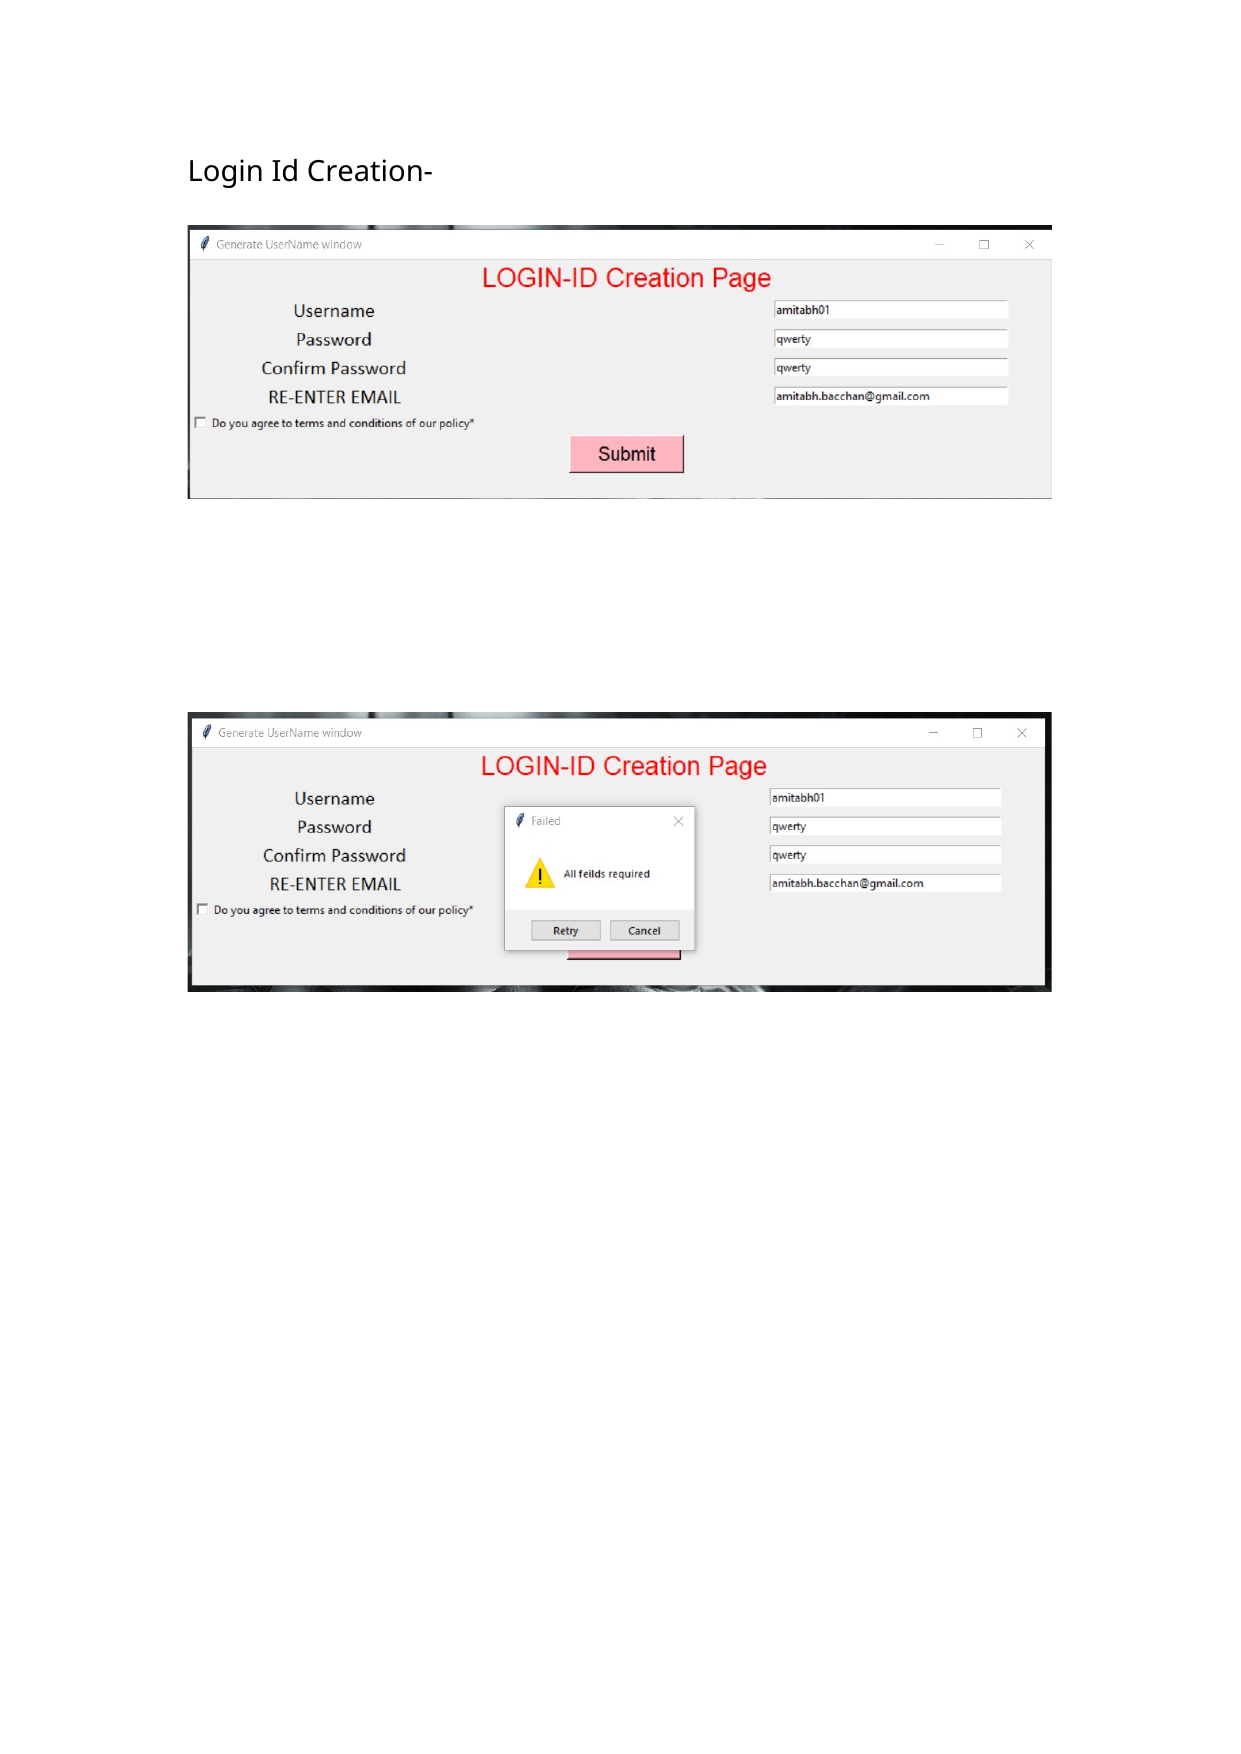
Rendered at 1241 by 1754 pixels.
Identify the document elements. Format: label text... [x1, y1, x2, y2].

text Login Id Creation- [187, 150, 1053, 190]
picture [187, 712, 1052, 992]
picture [187, 225, 1052, 499]
